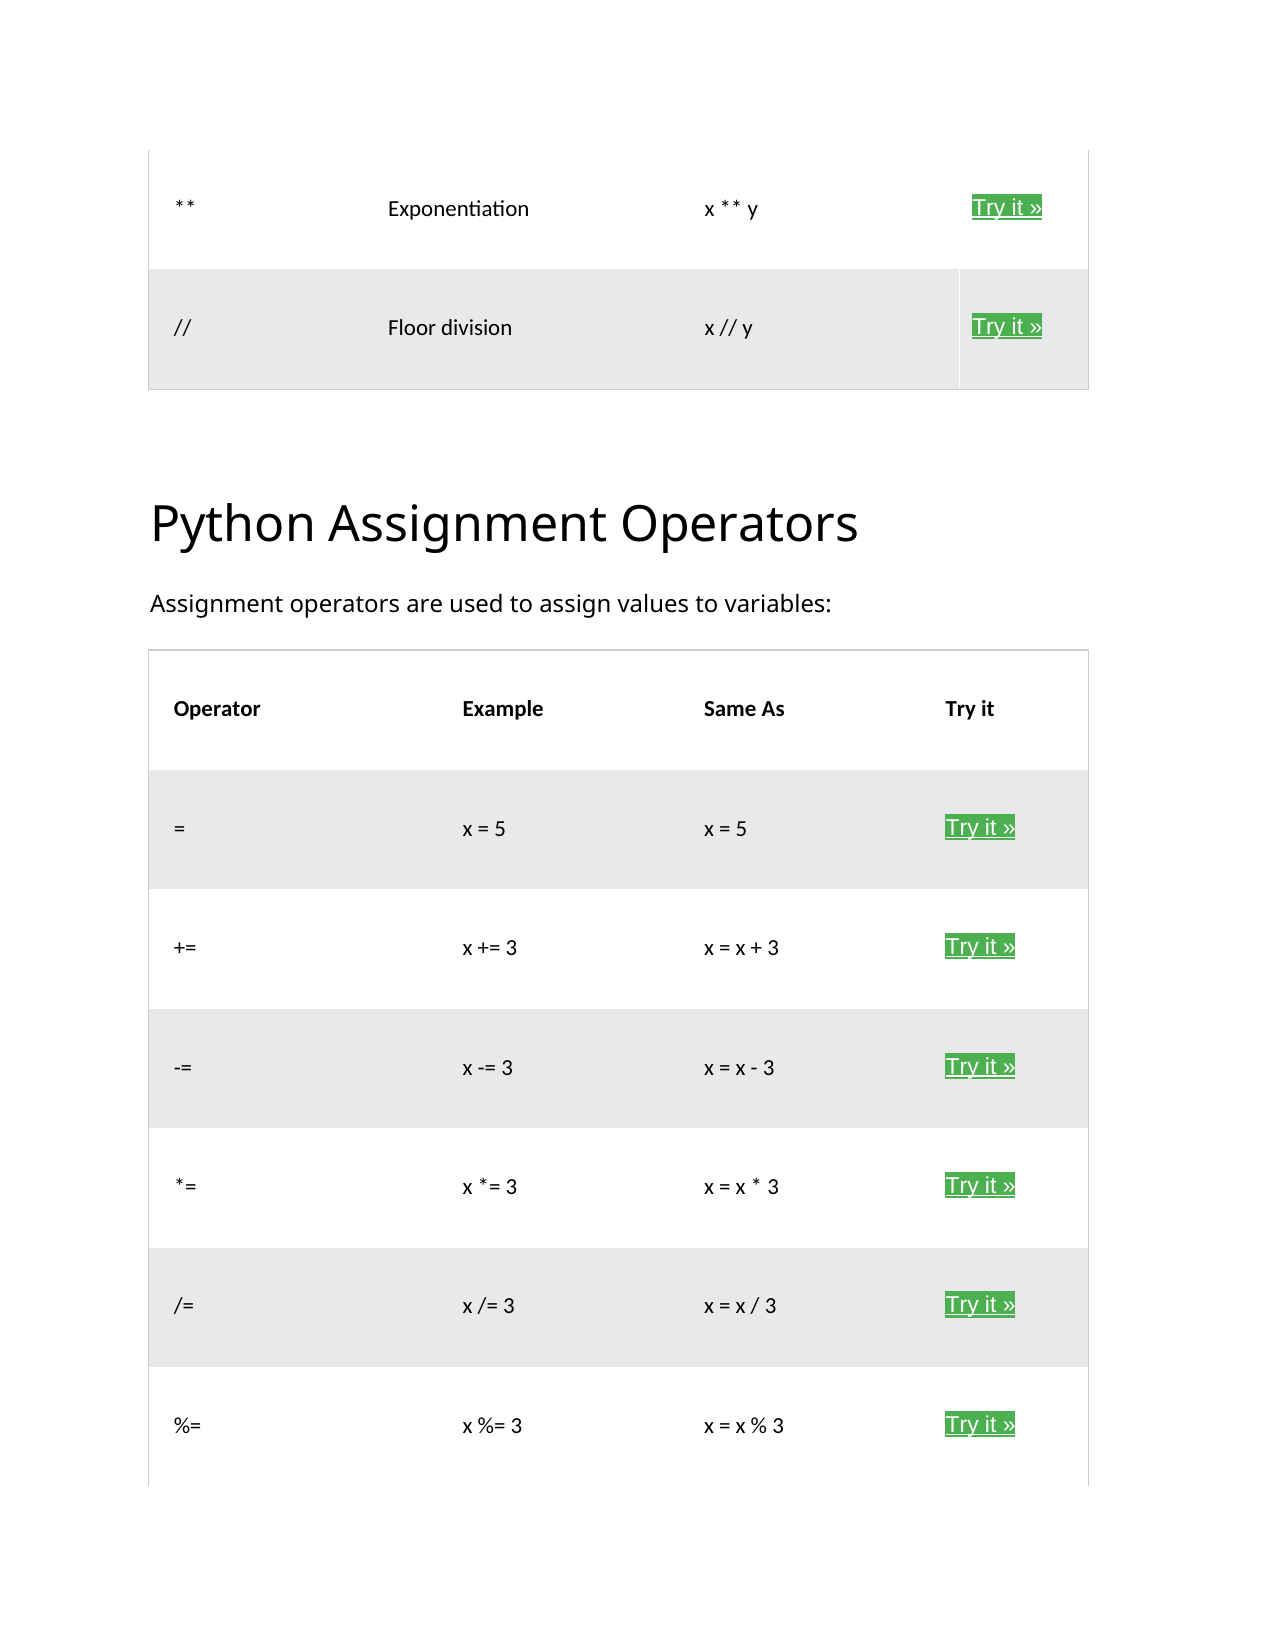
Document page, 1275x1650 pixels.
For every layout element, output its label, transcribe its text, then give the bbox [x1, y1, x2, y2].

table_cell *= [149, 1128, 450, 1248]
table_cell Try it » [933, 770, 1088, 889]
table_cell x += 3 [450, 890, 691, 1009]
table_cell x = x - 3 [691, 1009, 933, 1128]
table_cell Try it » [933, 1367, 1088, 1486]
table_header Operator [149, 651, 450, 770]
table_cell x /= 3 [450, 1248, 691, 1367]
table_header Example [450, 651, 691, 770]
table_cell Try it » [933, 1248, 1088, 1367]
table_cell Floor division [375, 269, 692, 389]
table_cell Exponentiation [375, 150, 692, 269]
table_cell /= [149, 1248, 450, 1367]
table_cell x = 5 [691, 770, 933, 889]
table_cell x // y [692, 269, 959, 389]
table_cell Try it » [933, 890, 1088, 1009]
table_cell Try it » [960, 150, 1088, 269]
table_cell Try it » [960, 269, 1088, 389]
table_cell // [149, 269, 375, 389]
table_cell -= [149, 1009, 450, 1128]
table_cell x ** y [692, 150, 959, 269]
table_cell x *= 3 [450, 1128, 691, 1248]
table_cell x = x % 3 [691, 1367, 933, 1486]
table_cell = [149, 770, 450, 889]
table_header Try it [933, 651, 1088, 770]
table_header Same As [691, 651, 933, 770]
table_cell x -= 3 [450, 1009, 691, 1128]
table_cell x = x / 3 [691, 1248, 933, 1367]
table_cell x %= 3 [450, 1367, 691, 1486]
table_cell %= [149, 1367, 450, 1486]
text Assignment operators are used to assign values to variables: [150, 587, 1125, 619]
table_cell ** [149, 150, 375, 269]
table_cell x = x + 3 [691, 890, 933, 1009]
subtitle Python Assignment Operators [150, 488, 1125, 557]
table_cell Try it » [933, 1009, 1088, 1128]
table_cell x = 5 [450, 770, 691, 889]
table_cell Try it » [933, 1128, 1088, 1248]
table_cell x = x * 3 [691, 1128, 933, 1248]
table_cell += [149, 890, 450, 1009]
